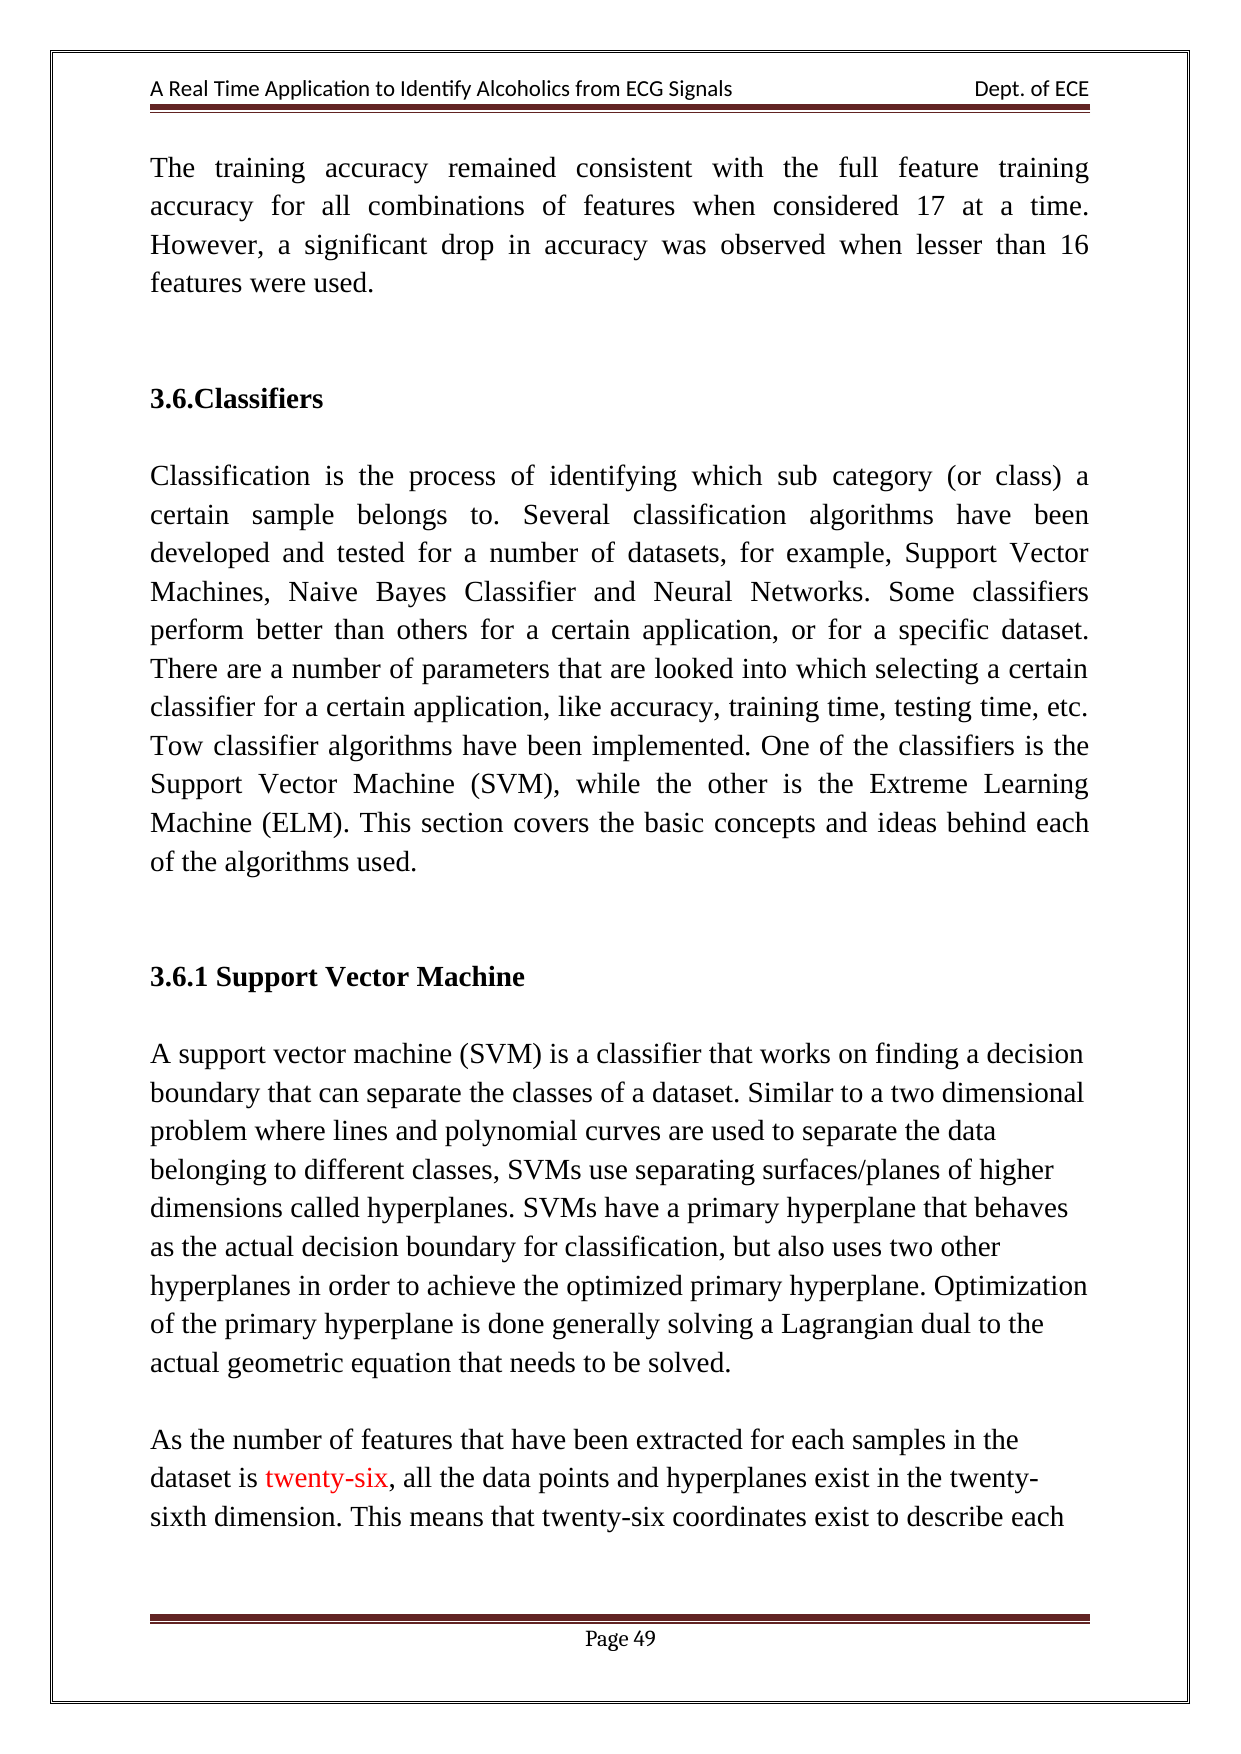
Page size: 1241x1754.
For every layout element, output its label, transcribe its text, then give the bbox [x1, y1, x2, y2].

text Classification is the process of identifying which sub category (or class) a certain sample belongs to. Several classification algorithms have been developed and tested for a number of datasets, for example, Support Vector Machines, Naive Bayes Classifier and Neural Networks. Some classifiers perform better than others for a certain application, or for a specific dataset. There are a number of parameters that are looked into which selecting a certain classifier for a certain application, like accuracy, training time, testing time, etc. Tow classifier algorithms have been implemented. One of the classifiers is the Support Vector Machine (SVM), while the other is the Extreme Learning Machine (ELM). This section covers the basic concepts and ideas behind each of the algorithms used. [150, 458, 1090, 877]
text 3.6.1 Support Vector Machine [150, 959, 1090, 993]
text The training accuracy remained consistent with the full feature training accuracy for all combinations of features when considered 17 at a time. However, a significant drop in accuracy was observed when lesser than 16 features were used. [150, 150, 1090, 299]
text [150, 1422, 1090, 1532]
text 3.6.Classifiers [150, 381, 1090, 415]
text A support vector machine (SVM) is a classifier that works on finding a decision boundary that can separate the classes of a dataset. Similar to a two dimensional problem where lines and polynomial curves are used to separate the data belonging to different classes, SVMs use separating surfaces/planes of higher dimensions called hyperplanes. SVMs have a primary hyperplane that behaves as the actual decision boundary for classification, but also uses two other hyperplanes in order to achieve the optimized primary hyperplane. Optimization of the primary hyperplane is done generally solving a Lagrangian dual to the actual geometric equation that needs to be solved. [150, 1036, 1090, 1378]
